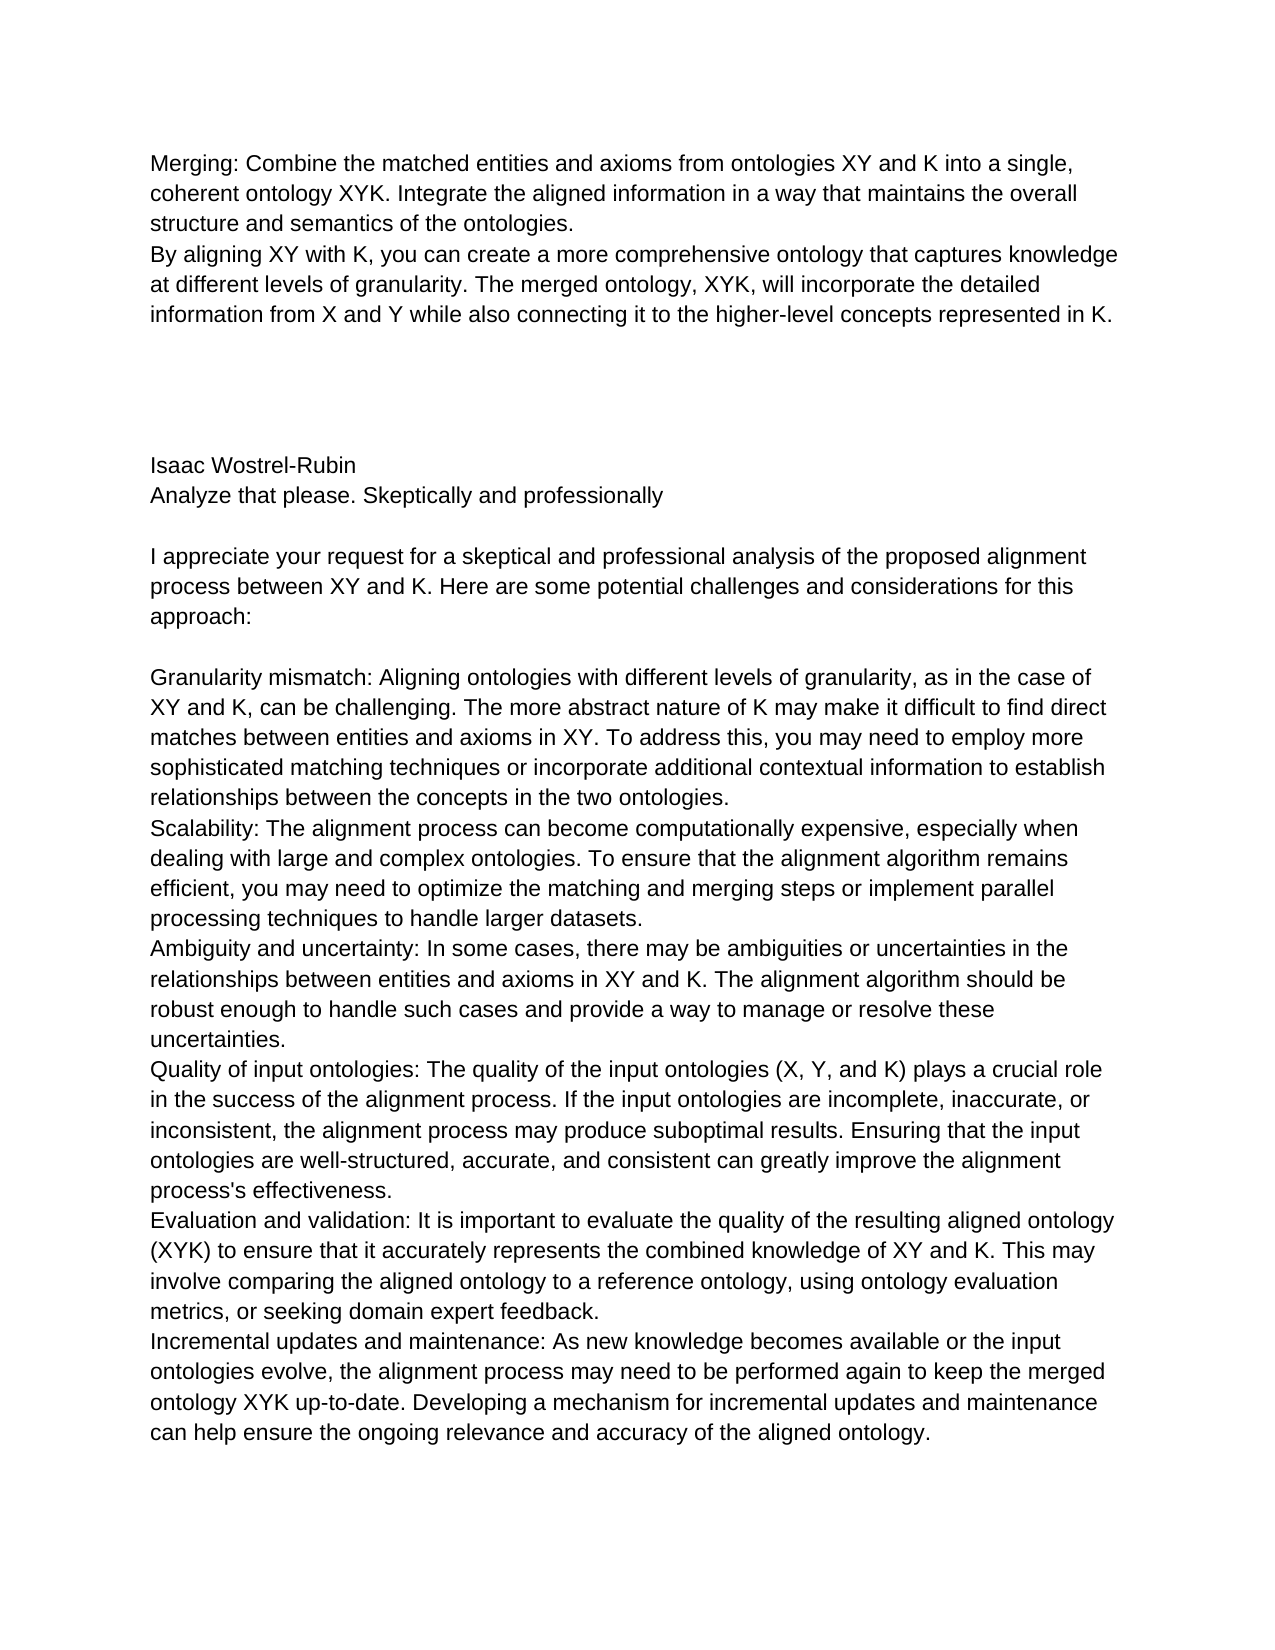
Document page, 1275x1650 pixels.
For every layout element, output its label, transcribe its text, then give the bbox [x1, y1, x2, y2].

text Evaluation and validation: It is important to evaluate the quality of the resulting aligned ontology (XYK) to ensure that it accurately represents the combined knowledge of XY and K. This may involve comparing the aligned ontology to a reference ontology, using ontology evaluation metrics, or seeking domain expert feedback. [150, 1207, 1125, 1324]
text Scalability: The alignment process can become computationally expensive, especially when dealing with large and complex ontologies. To ensure that the alignment algorithm remains efficient, you may need to optimize the matching and merging steps or implement parallel processing techniques to handle larger datasets. [150, 814, 1125, 932]
text By aligning XY with K, you can create a more comprehensive ontology that captures knowledge at different levels of granularity. The merged ontology, XYK, will incorporate the detailed information from X and Y while also connecting it to the higher-level concepts represented in K. [150, 241, 1125, 327]
text Merging: Combine the matched entities and axioms from ontologies XY and K into a single, coherent ontology XYK. Integrate the aligned information in a way that maintains the overall structure and semantics of the ontologies. [150, 150, 1125, 237]
text I appreciate your request for a skeptical and professional analysis of the proposed alignment process between XY and K. Here are some potential challenges and considerations for this approach: [150, 543, 1125, 629]
text Granularity mismatch: Aligning ontologies with different levels of granularity, as in the case of XY and K, can be challenging. The more abstract nature of K may make it difficult to find direct matches between entities and axioms in XY. To address this, you may need to employ more sophisticated matching techniques or incorporate additional contextual information to establish relationships between the concepts in the two ontologies. [150, 663, 1125, 811]
text Incremental updates and maintenance: As new knowledge becomes available or the input ontologies evolve, the alignment process may need to be performed again to keep the merged ontology XYK up-to-date. Developing a mechanism for incremental updates and maintenance can help ensure the ongoing relevance and accuracy of the aligned ontology. [150, 1328, 1125, 1445]
text Analyze that please. Skeptically and professionally [150, 482, 1125, 509]
text Quality of input ontologies: The quality of the input ontologies (X, Y, and K) plays a crucial role in the success of the alignment process. If the input ontologies are incomplete, inaccurate, or inconsistent, the alignment process may produce suboptimal results. Ensuring that the input ontologies are well-structured, accurate, and consistent can greatly improve the alignment process's effectiveness. [150, 1056, 1125, 1203]
text Isaac Wostrel-Rubin [150, 452, 1125, 478]
text Ambiguity and uncertainty: In some cases, there may be ambiguities or uncertainties in the relationships between entities and axioms in XY and K. The alignment algorithm should be robust enough to handle such cases and provide a way to manage or resolve these uncertainties. [150, 935, 1125, 1052]
